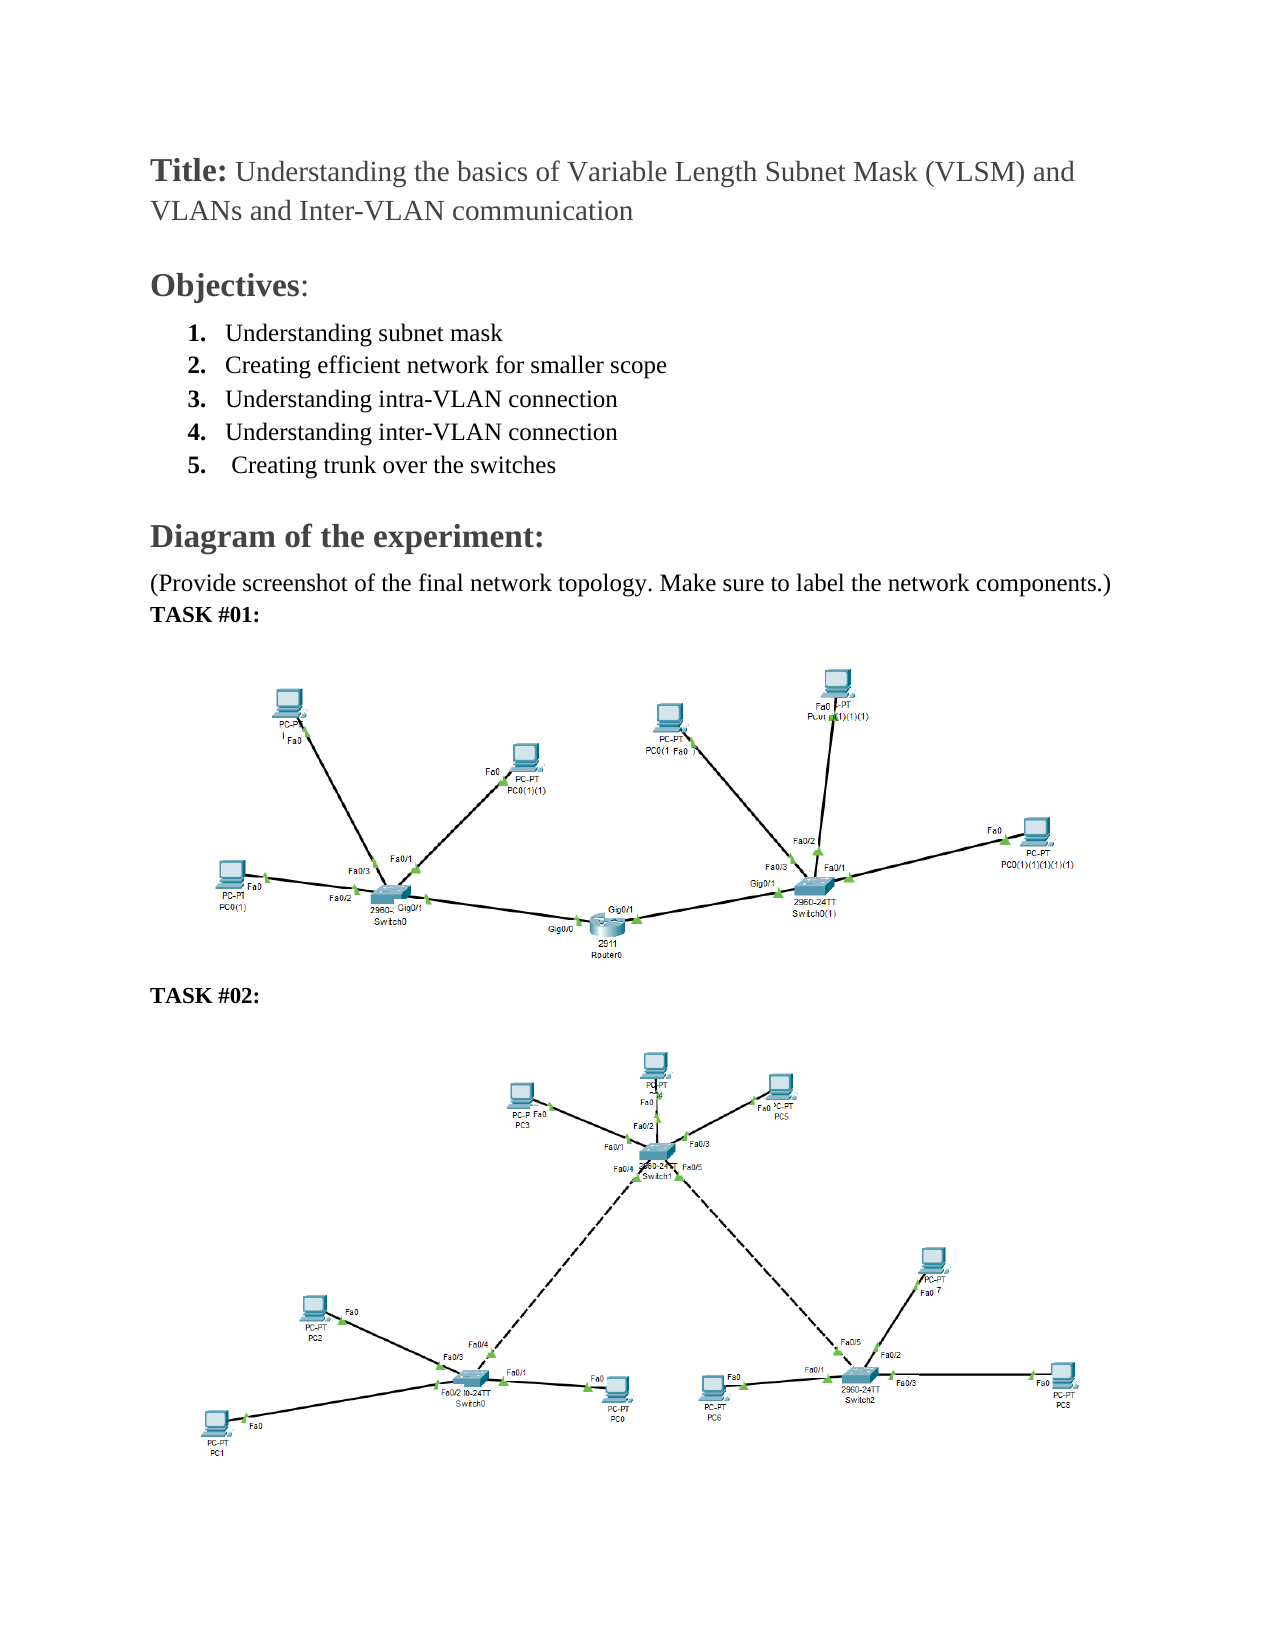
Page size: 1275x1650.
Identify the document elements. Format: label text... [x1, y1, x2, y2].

list Understanding inter-VLAN connection [187, 417, 1125, 445]
text TASK #02: [150, 982, 1125, 1009]
text (Provide screenshot of the final network topology. Make sure to label the network components.) [150, 568, 1125, 597]
list Creating efficient network for smaller scope [187, 351, 1125, 379]
list Creating trunk over the switches [187, 450, 1125, 478]
picture [150, 1012, 1125, 1477]
subtitle Title: Understanding the basics of Variable Length Subnet Mask (VLSM) and VLANs and Inter-VLAN communication [150, 150, 1125, 227]
subtitle Objectives: [150, 265, 1125, 303]
subtitle Diagram of the experiment: [150, 516, 1125, 554]
text TASK #01: [150, 601, 1125, 628]
picture [150, 631, 1125, 979]
list Understanding intra-VLAN connection [187, 384, 1125, 412]
list Understanding subnet mask [187, 318, 1125, 346]
